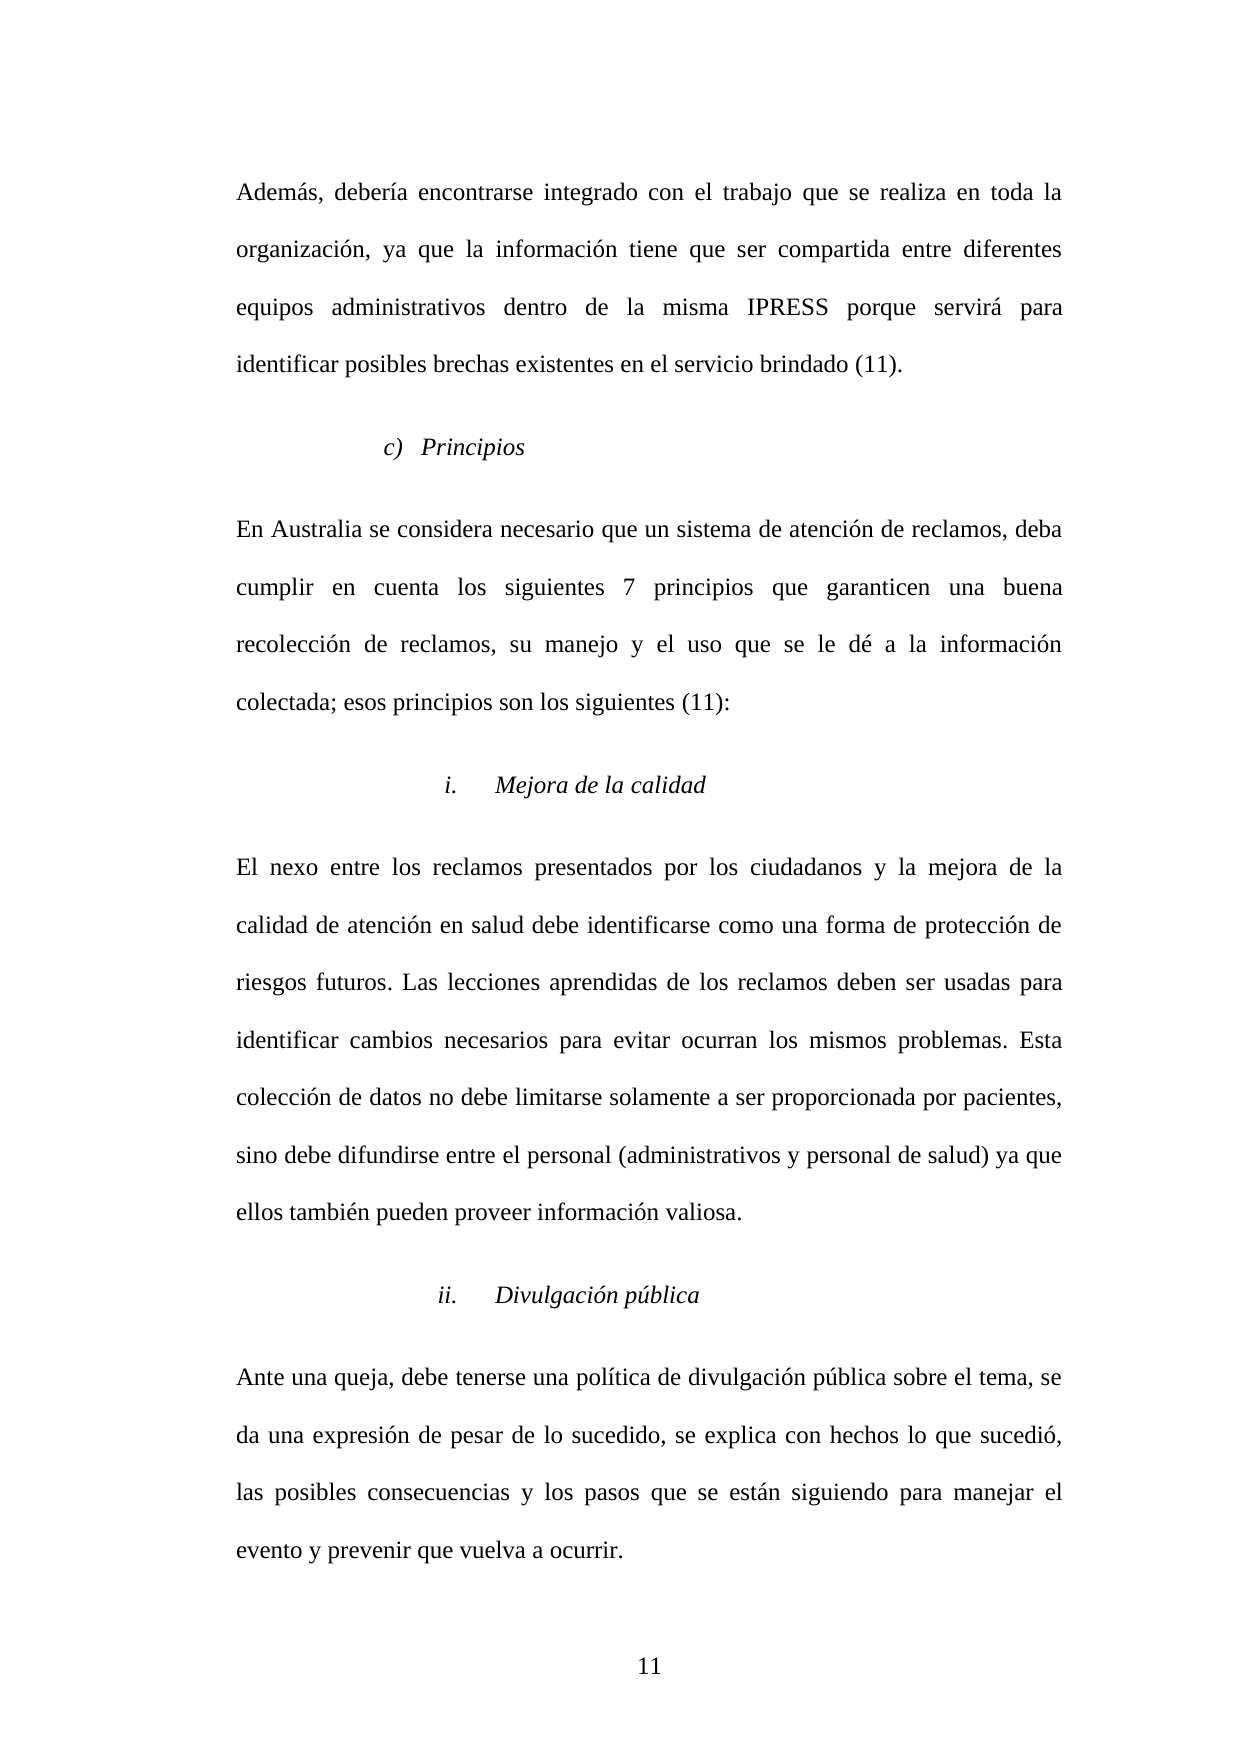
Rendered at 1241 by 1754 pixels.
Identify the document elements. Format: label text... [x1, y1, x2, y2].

text Ante una queja, debe tenerse una política de divulgación pública sobre el tema, se da una expresión de pesar de lo sucedido, se explica con hechos lo que sucedió, las posibles consecuencias y los pasos que se están siguiendo para manejar el evento y prevenir que vuelva a ocurrir. [236, 1362, 1063, 1563]
text En Australia se considera necesario que un sistema de atención de reclamos, deba cumplir en cuenta los siguientes 7 principios que garanticen una buena recolección de reclamos, su manejo y el uso que se le dé a la información colectada; esos principios son los siguientes (11): [236, 514, 1063, 716]
text El nexo entre los reclamos presentados por los ciudadanos y la mejora de la calidad de atención en salud debe identificarse como una forma de protección de riesgos futuros. Las lecciones aprendidas de los reclamos deben ser usadas para identificar cambios necesarios para evitar ocurran los mismos problemas. Esta colección de datos no debe limitarse solamente a ser proporcionada por pacientes, sino debe difundirse entre el personal (administrativos y personal de salud) ya que ellos también pueden proveer información valiosa. [236, 852, 1063, 1226]
text Además, debería encontrarse integrado con el trabajo que se realiza en toda la organización, ya que la información tiene que ser compartida entre diferentes equipos administrativos dentro de la misma IPRESS porque servirá para identificar posibles brechas existentes en el servicio brindado (11). [236, 177, 1063, 378]
list Mejora de la calidad [444, 770, 1132, 798]
list Divulgación pública [437, 1280, 1132, 1308]
list Principios [383, 432, 1132, 461]
